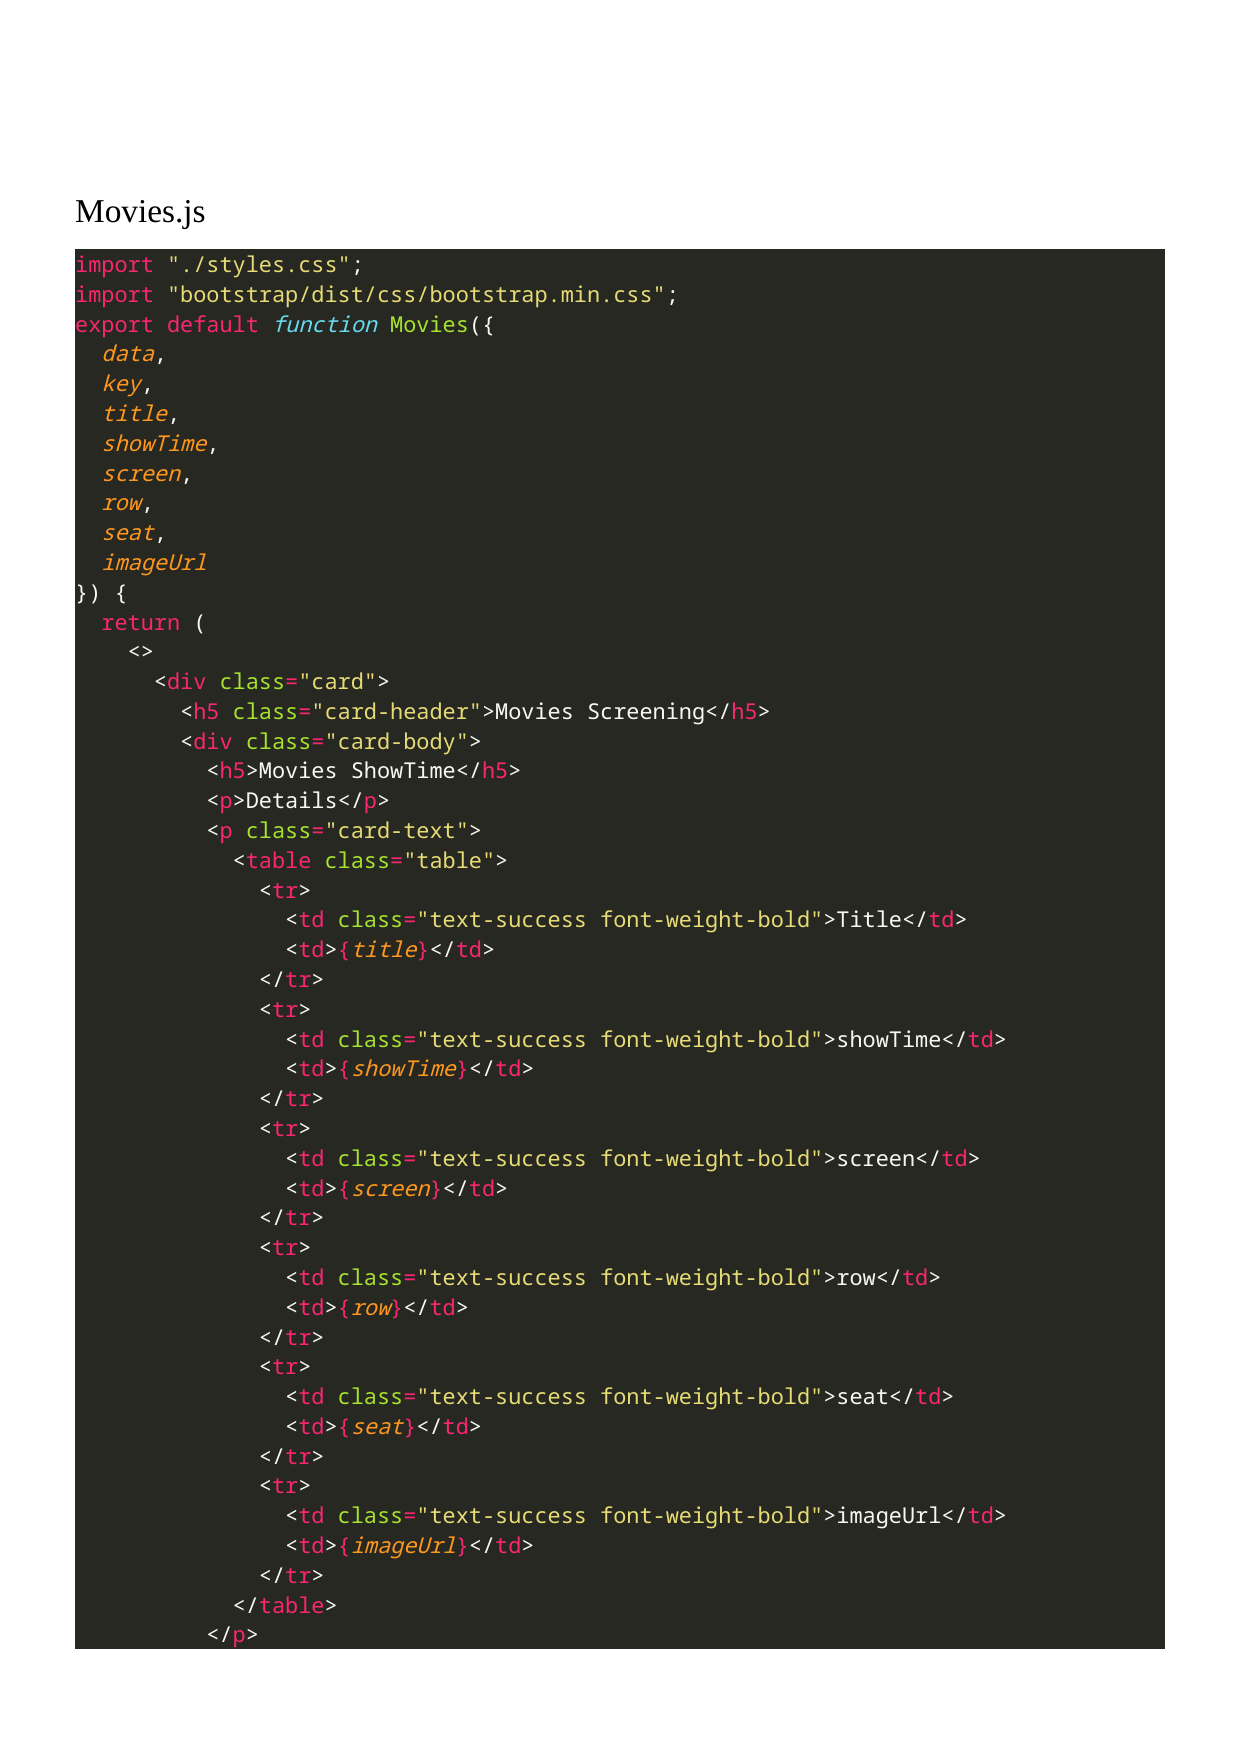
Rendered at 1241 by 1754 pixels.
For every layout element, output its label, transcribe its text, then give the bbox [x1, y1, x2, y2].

text <tr> [75, 994, 1165, 1024]
text </tr> [75, 1322, 1165, 1351]
text </table> [75, 1590, 1165, 1619]
text data, [75, 338, 1165, 368]
text <td class="text-success font-weight-bold">imageUrl</td> [75, 1500, 1165, 1530]
text </p> [75, 1619, 1165, 1649]
text </tr> [75, 1202, 1165, 1232]
text screen, [75, 458, 1165, 487]
text <td class="text-success font-weight-bold">Title</td> [75, 904, 1165, 934]
text <h5>Movies ShowTime</h5> [75, 756, 1165, 785]
text <p>Details</p> [75, 785, 1165, 815]
text <tr> [75, 1351, 1165, 1381]
text key, [75, 368, 1165, 398]
text <td class="text-success font-weight-bold">seat</td> [75, 1381, 1165, 1411]
text <div class="card-body"> [75, 726, 1165, 756]
text <td class="text-success font-weight-bold">row</td> [75, 1262, 1165, 1292]
text </tr> [75, 1441, 1165, 1471]
text <> [75, 636, 1165, 666]
text <table class="table"> [75, 845, 1165, 875]
text seat, [75, 517, 1165, 547]
text <td>{imageUrl}</td> [75, 1530, 1165, 1560]
text row, [75, 487, 1165, 517]
text <td>{title}</td> [75, 934, 1165, 964]
text title, [75, 398, 1165, 428]
text <p class="card-text"> [75, 815, 1165, 845]
text showTime, [75, 428, 1165, 458]
text <td>{screen}</td> [75, 1173, 1165, 1202]
text export default function Movies({ [75, 309, 1165, 338]
text <td class="text-success font-weight-bold">showTime</td> [75, 1024, 1165, 1053]
text </tr> [75, 1560, 1165, 1590]
text }) { [75, 577, 1165, 607]
text <td>{row}</td> [75, 1292, 1165, 1322]
text <h5 class="card-header">Movies Screening</h5> [75, 696, 1165, 726]
text Movies.js [75, 191, 1165, 229]
text imageUrl [75, 547, 1165, 577]
text <tr> [75, 875, 1165, 904]
text </tr> [75, 964, 1165, 994]
text <div class="card"> [75, 666, 1165, 696]
text </tr> [75, 1083, 1165, 1113]
text <td>{seat}</td> [75, 1411, 1165, 1441]
text <td class="text-success font-weight-bold">screen</td> [75, 1143, 1165, 1173]
text return ( [75, 607, 1165, 636]
text import "bootstrap/dist/css/bootstrap.min.css"; [75, 279, 1165, 309]
text <tr> [75, 1471, 1165, 1500]
text <tr> [75, 1113, 1165, 1143]
text <td>{showTime}</td> [75, 1053, 1165, 1083]
text import "./styles.css"; [75, 249, 1165, 279]
text <tr> [75, 1232, 1165, 1262]
